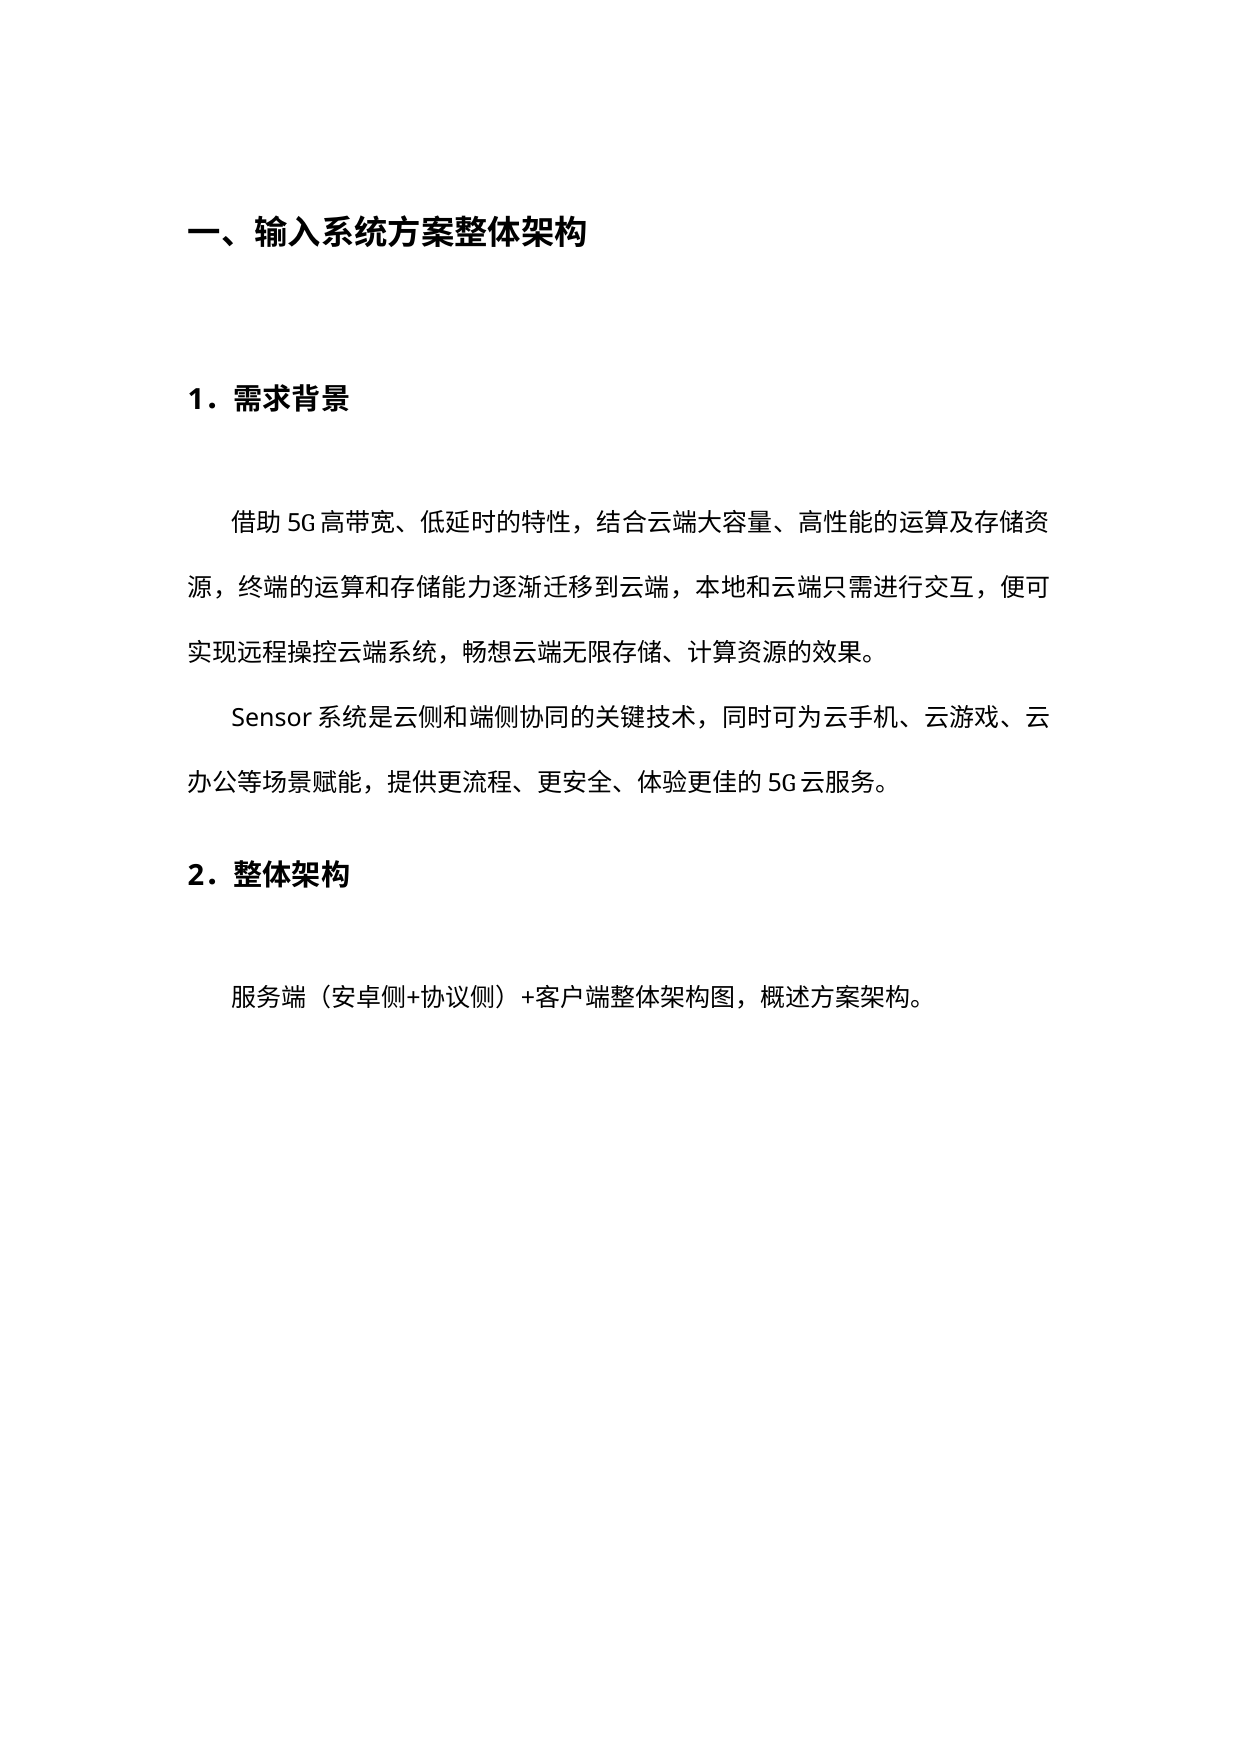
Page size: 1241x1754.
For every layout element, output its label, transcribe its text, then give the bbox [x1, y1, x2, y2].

text 借助5G高带宽、低延时的特性，结合云端大容量、高性能的运算及存储资源，终端的运算和存储能力逐渐迁移到云端，本地和云端只需进行交互，便可实现远程操控云端系统，畅想云端无限存储、计算资源的效果。 [187, 488, 1053, 683]
text 服务端（安卓侧+协议侧）+客户端整体架构图，概述方案架构。 [187, 963, 1053, 1028]
subtitle 2．整体架构 [187, 840, 1053, 905]
subtitle 一、输入系统方案整体架构 [187, 197, 1053, 262]
text Sensor系统是云侧和端侧协同的关键技术，同时可为云手机、云游戏、云办公等场景赋能，提供更流程、更安全、体验更佳的5G云服务。 [187, 683, 1053, 813]
subtitle 1．需求背景 [187, 365, 1053, 430]
